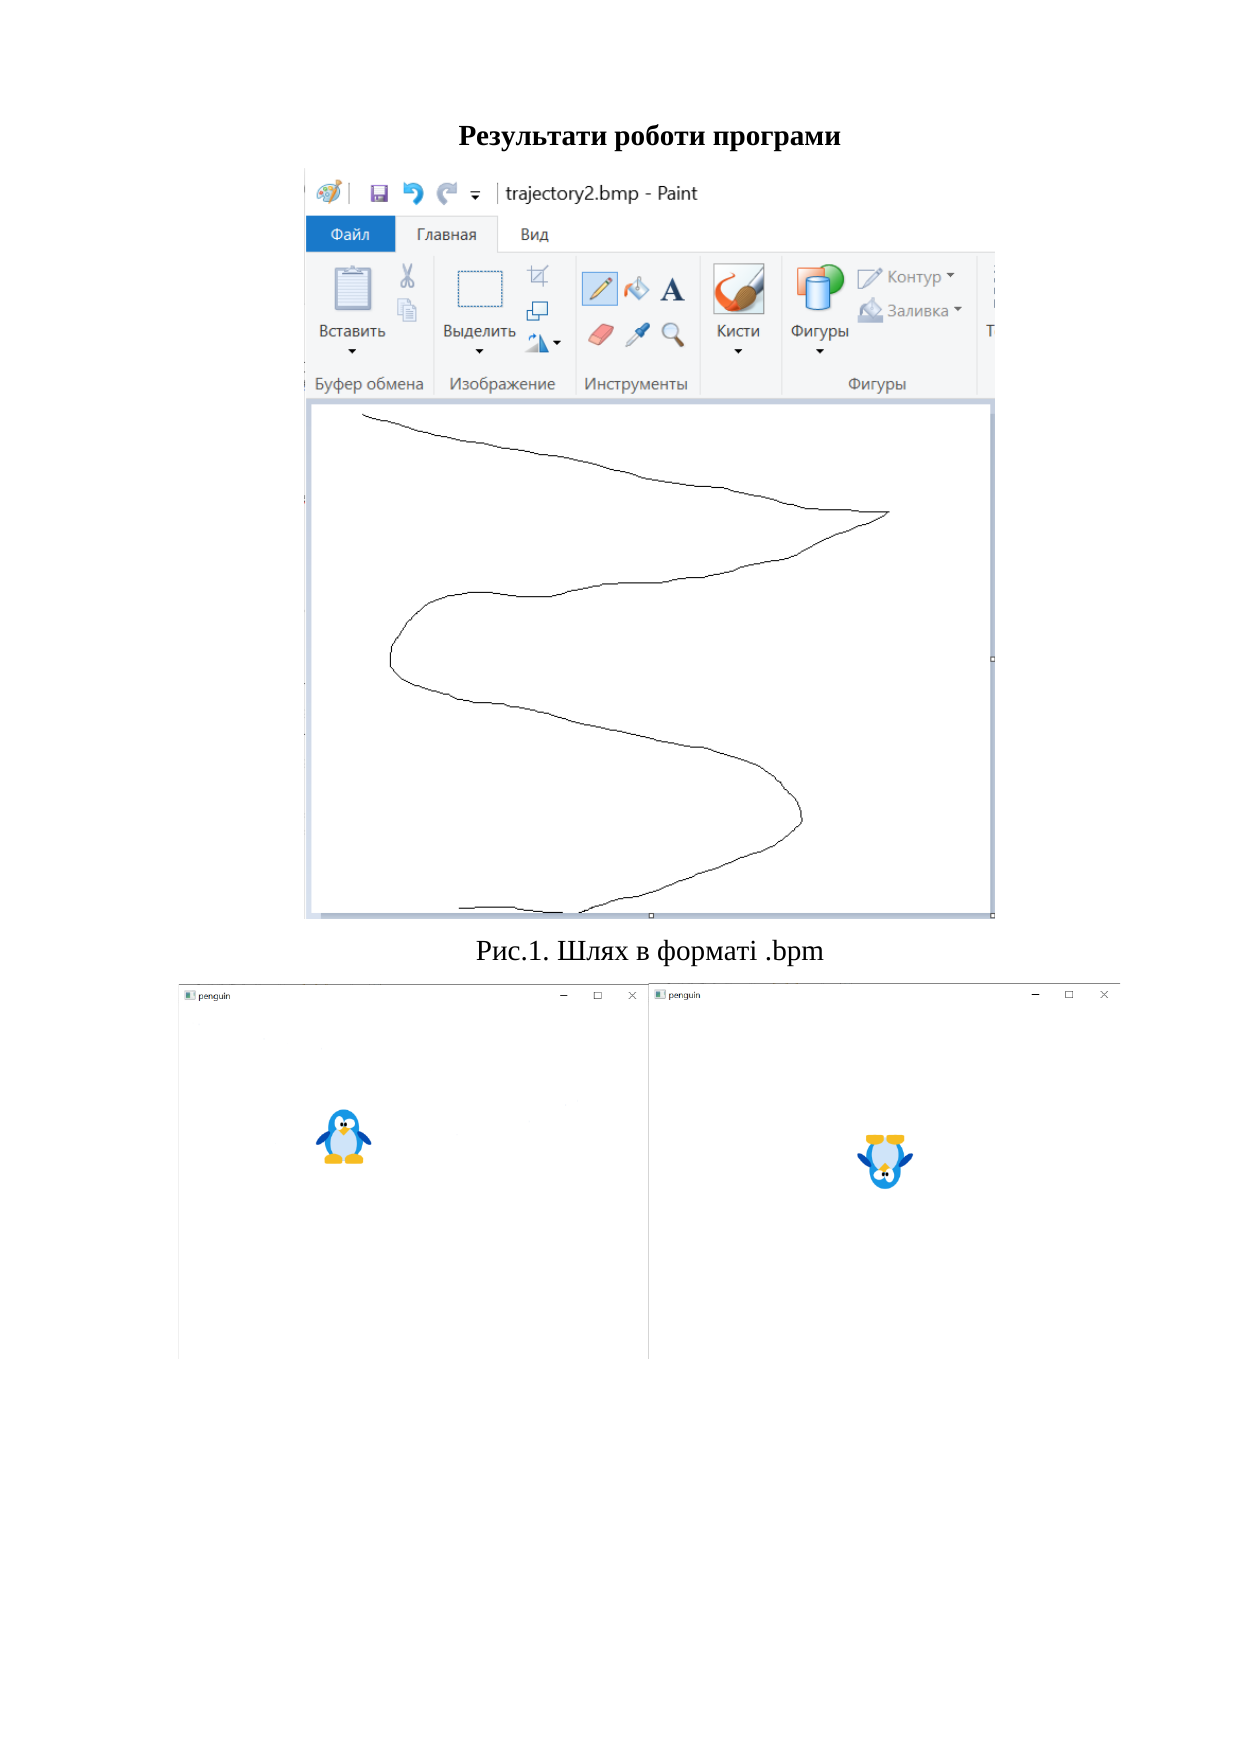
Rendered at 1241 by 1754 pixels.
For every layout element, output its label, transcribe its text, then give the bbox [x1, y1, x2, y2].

picture [178, 983, 1121, 1359]
text Рис.1. Шлях в форматі .bpm [148, 933, 1152, 966]
subtitle Результати роботи програми [148, 118, 1152, 152]
picture [304, 168, 995, 919]
